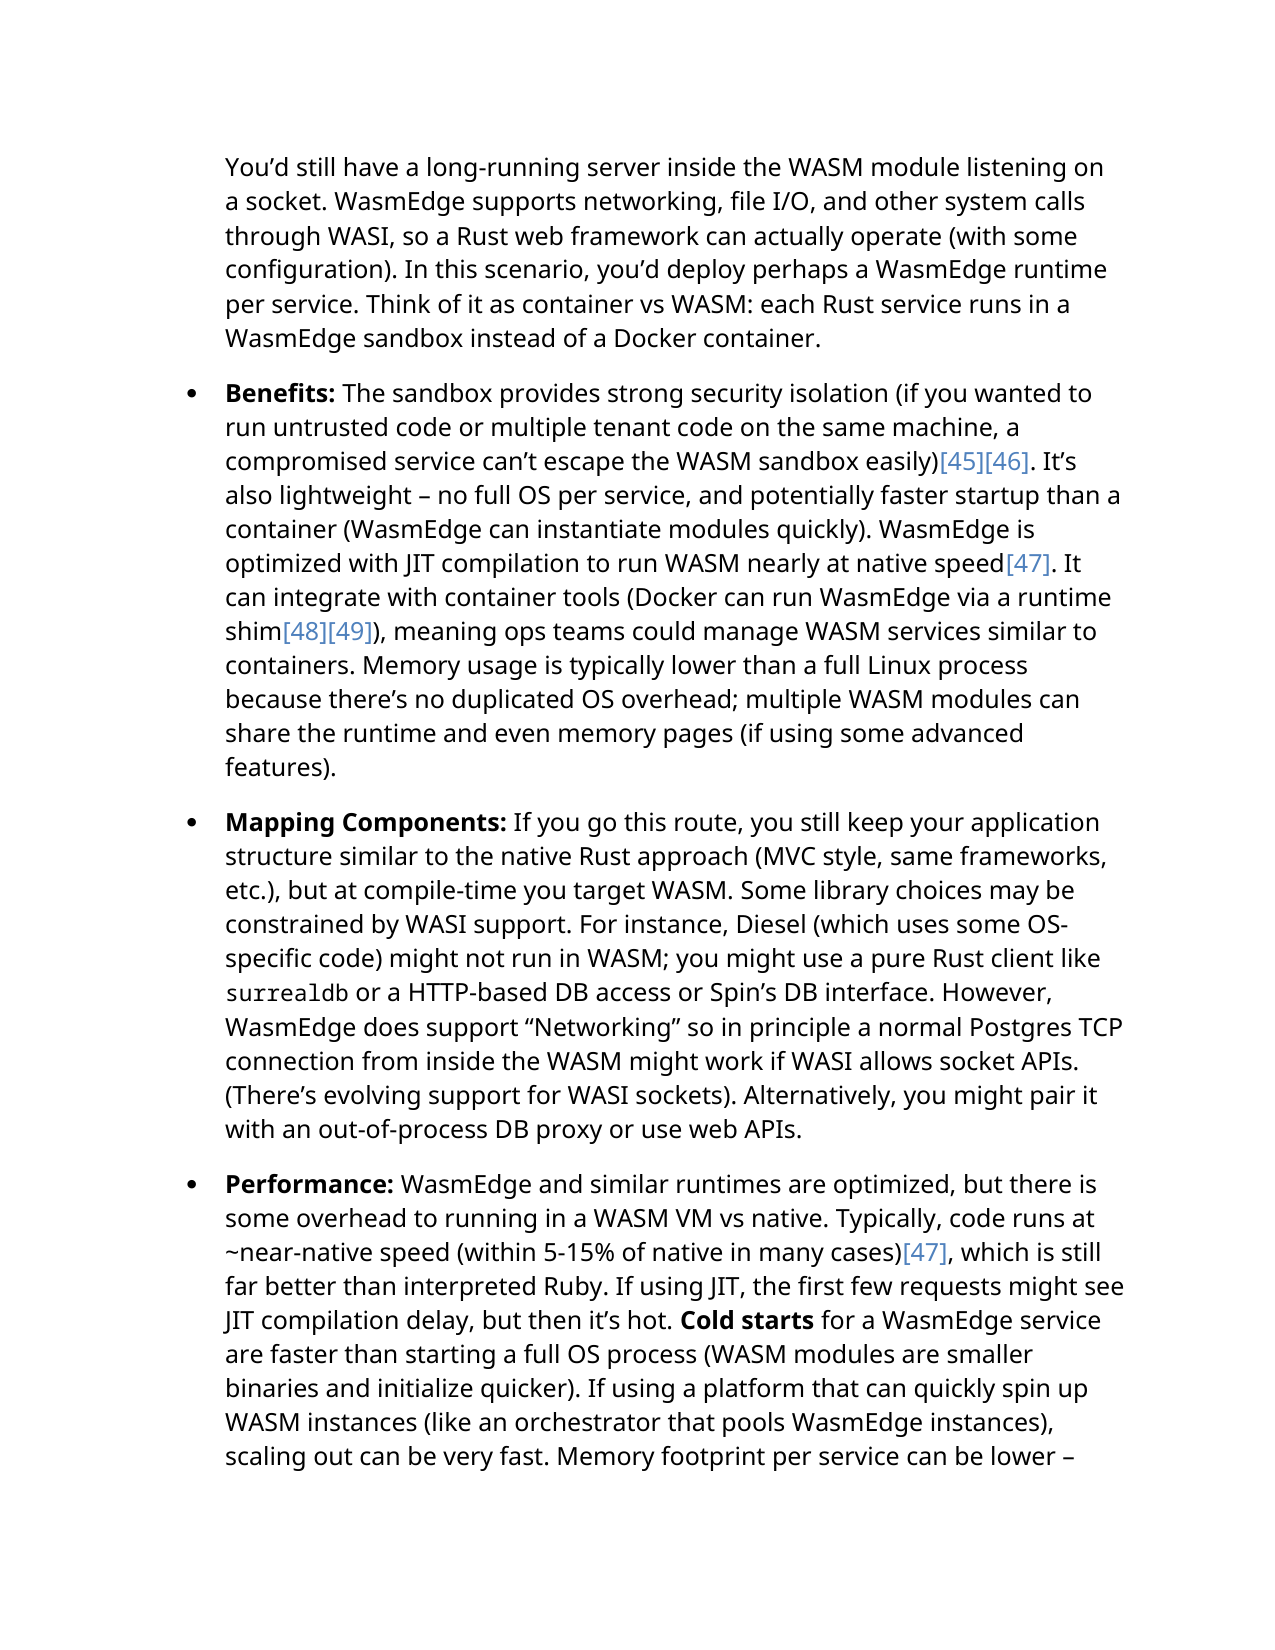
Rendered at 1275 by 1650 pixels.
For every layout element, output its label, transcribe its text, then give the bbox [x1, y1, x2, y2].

list Benefits: The sandbox provides strong security isolation (if you wanted to run untrusted code or multiple tenant code on the same machine, a compromised service can’t escape the WASM sandbox easily)[45][46]. It’s also lightweight – no full OS per service, and potentially faster startup than a container (WasmEdge can instantiate modules quickly). WasmEdge is optimized with JIT compilation to run WASM nearly at native speed[47]. It can integrate with container tools (Docker can run WasmEdge via a runtime shim[48][49]), meaning ops teams could manage WASM services similar to containers. Memory usage is typically lower than a full Linux process because there’s no duplicated OS overhead; multiple WASM modules can share the runtime and even memory pages (if using some advanced features). [187, 375, 1125, 784]
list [187, 1166, 1125, 1473]
list Mapping Components: If you go this route, you still keep your application structure similar to the native Rust approach (MVC style, same frameworks, etc.), but at compile-time you target WASM. Some library choices may be constrained by WASI support. For instance, Diesel (which uses some OS-specific code) might not run in WASM; you might use a pure Rust client like surrealdb or a HTTP-based DB access or Spin’s DB interface. However, WasmEdge does support “Networking” so in principle a normal Postgres TCP connection from inside the WASM might work if WASI allows socket APIs. (There’s evolving support for WASI sockets). Alternatively, you might pair it with an out-of-process DB proxy or use web APIs. [187, 805, 1125, 1145]
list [187, 150, 1125, 354]
